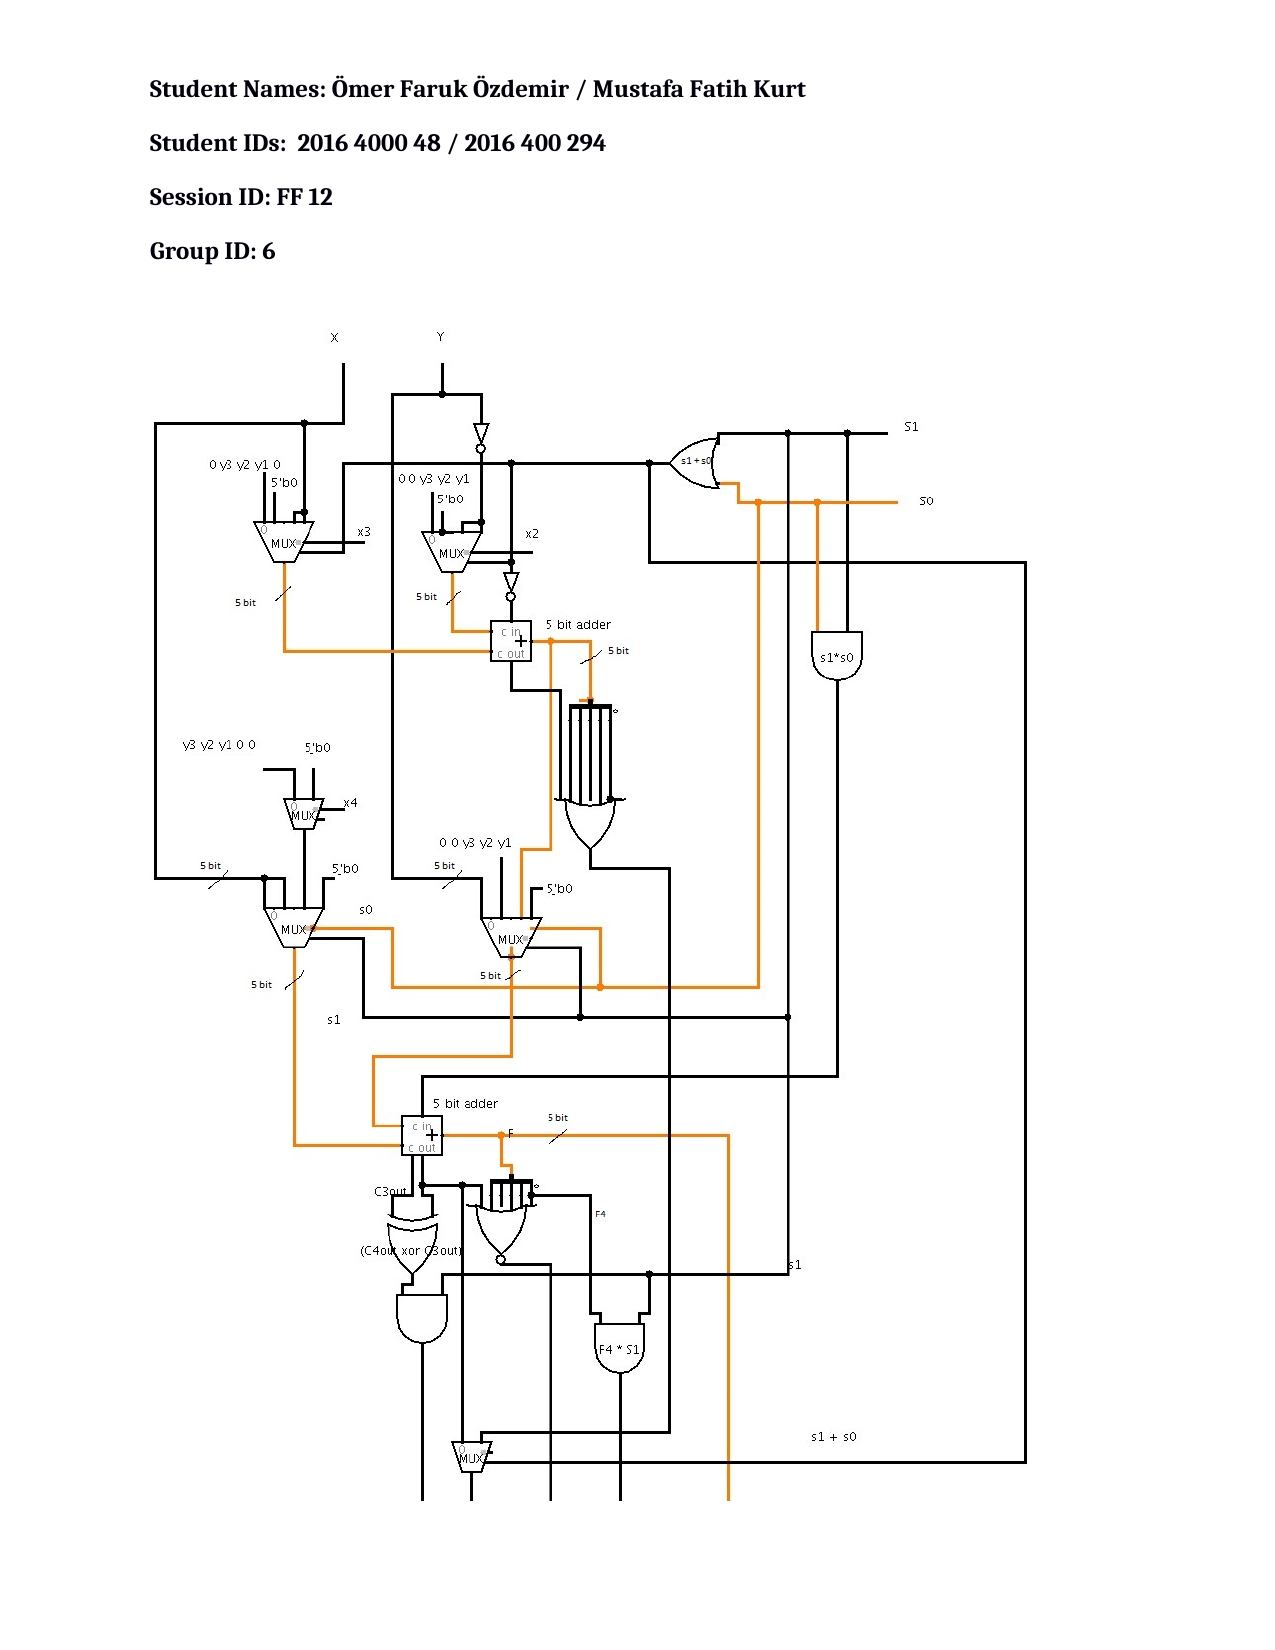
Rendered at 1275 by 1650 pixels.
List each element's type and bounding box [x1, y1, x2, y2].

picture [150, 320, 1030, 1501]
